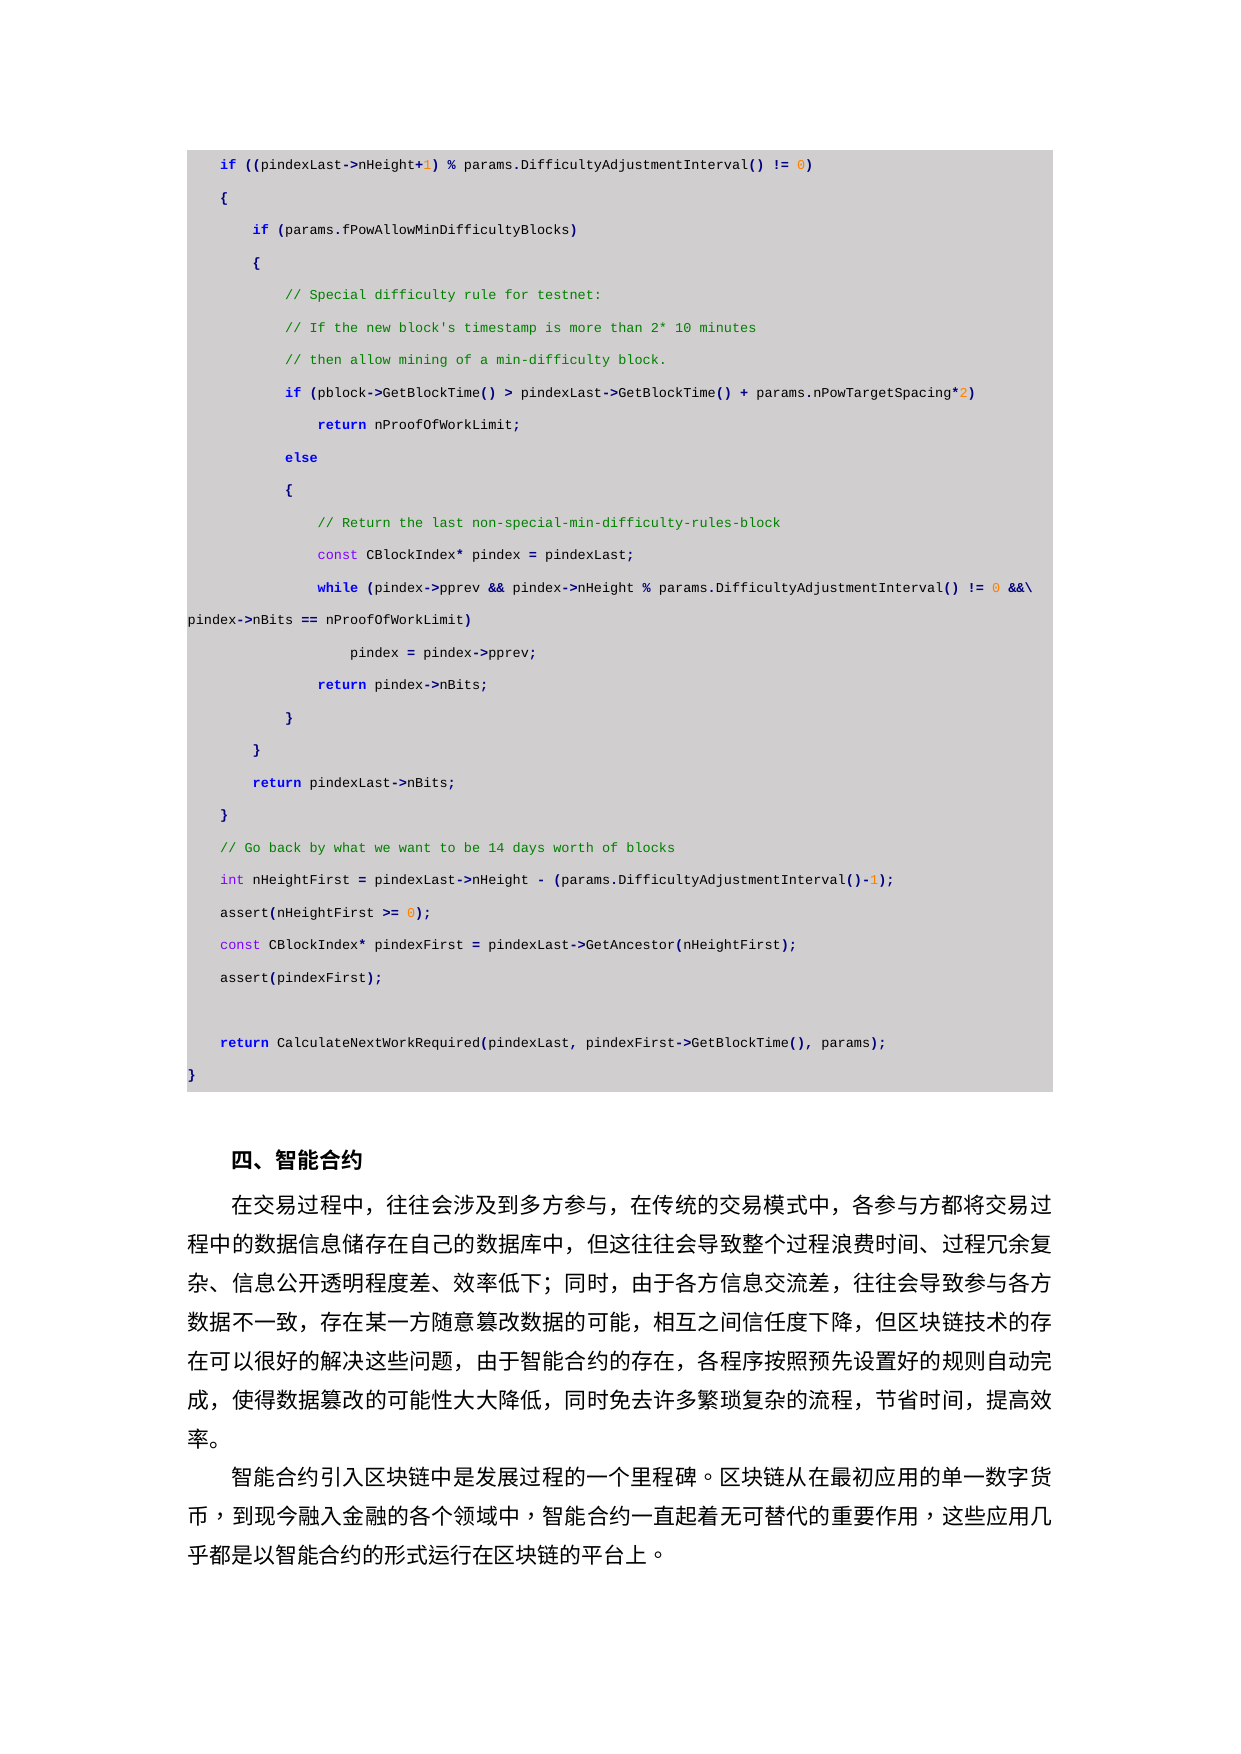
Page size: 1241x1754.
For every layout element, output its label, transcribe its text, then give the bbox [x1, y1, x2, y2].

text assert(pindexFirst); [187, 962, 1053, 995]
text 四、智能合约 [187, 1142, 1053, 1175]
text { [187, 475, 1053, 507]
text else [187, 442, 1053, 475]
text // Return the last non-special-min-difficulty-rules-block [187, 507, 1053, 540]
text } [187, 735, 1053, 767]
text if (params.fPowAllowMinDifficultyBlocks) [187, 215, 1053, 247]
text const CBlockIndex* pindexFirst = pindexLast->GetAncestor(nHeightFirst); [187, 930, 1053, 962]
text assert(nHeightFirst >= 0); [187, 897, 1053, 930]
text return nProofOfWorkLimit; [187, 410, 1053, 442]
text } [187, 800, 1053, 832]
text { [187, 247, 1053, 280]
text while (pindex->pprev && pindex->nHeight % params.DifficultyAdjustmentInterval() != 0 &&\ pindex->nBits == nProofOfWorkLimit) [187, 572, 1053, 637]
text } [187, 702, 1053, 735]
text return pindexLast->nBits; [187, 767, 1053, 800]
text } [187, 1060, 1053, 1092]
text 智能合约引入区块链中是发展过程的一个里程碑。区块链从在最初应用的单一数字货币，到现今融入金融的各个领域中，智能合约一直起着无可替代的重要作用，这些应用几乎都是以智能合约的形式运行在区块链的平台上。 [187, 1460, 1053, 1570]
text // Special difficulty rule for testnet: [187, 280, 1053, 312]
text { [187, 182, 1053, 215]
text // Go back by what we want to be 14 days worth of blocks [187, 832, 1053, 865]
text 在交易过程中，往往会涉及到多方参与，在传统的交易模式中，各参与方都将交易过程中的数据信息储存在自己的数据库中，但这往往会导致整个过程浪费时间、过程冗余复杂、信息公开透明程度差、效率低下；同时，由于各方信息交流差，往往会导致参与各方数据不一致，存在某一方随意篡改数据的可能，相互之间信任度下降，但区块链技术的存在可以很好的解决这些问题，由于智能合约的存在，各程序按照预先设置好的规则自动完成，使得数据篡改的可能性大大降低，同时免去许多繁琐复杂的流程，节省时间，提高效率。 [187, 1187, 1053, 1454]
text // then allow mining of a min-difficulty block. [187, 345, 1053, 377]
text if (pblock->GetBlockTime() > pindexLast->GetBlockTime() + params.nPowTargetSpacing*2) [187, 377, 1053, 410]
text if ((pindexLast->nHeight+1) % params.DifficultyAdjustmentInterval() != 0) [187, 150, 1053, 182]
text return pindex->nBits; [187, 670, 1053, 702]
text pindex = pindex->pprev; [187, 637, 1053, 670]
text return CalculateNextWorkRequired(pindexLast, pindexFirst->GetBlockTime(), params); [187, 1027, 1053, 1060]
text int nHeightFirst = pindexLast->nHeight - (params.DifficultyAdjustmentInterval()-1); [187, 865, 1053, 897]
text // If the new block's timestamp is more than 2* 10 minutes [187, 312, 1053, 345]
text const CBlockIndex* pindex = pindexLast; [187, 540, 1053, 572]
